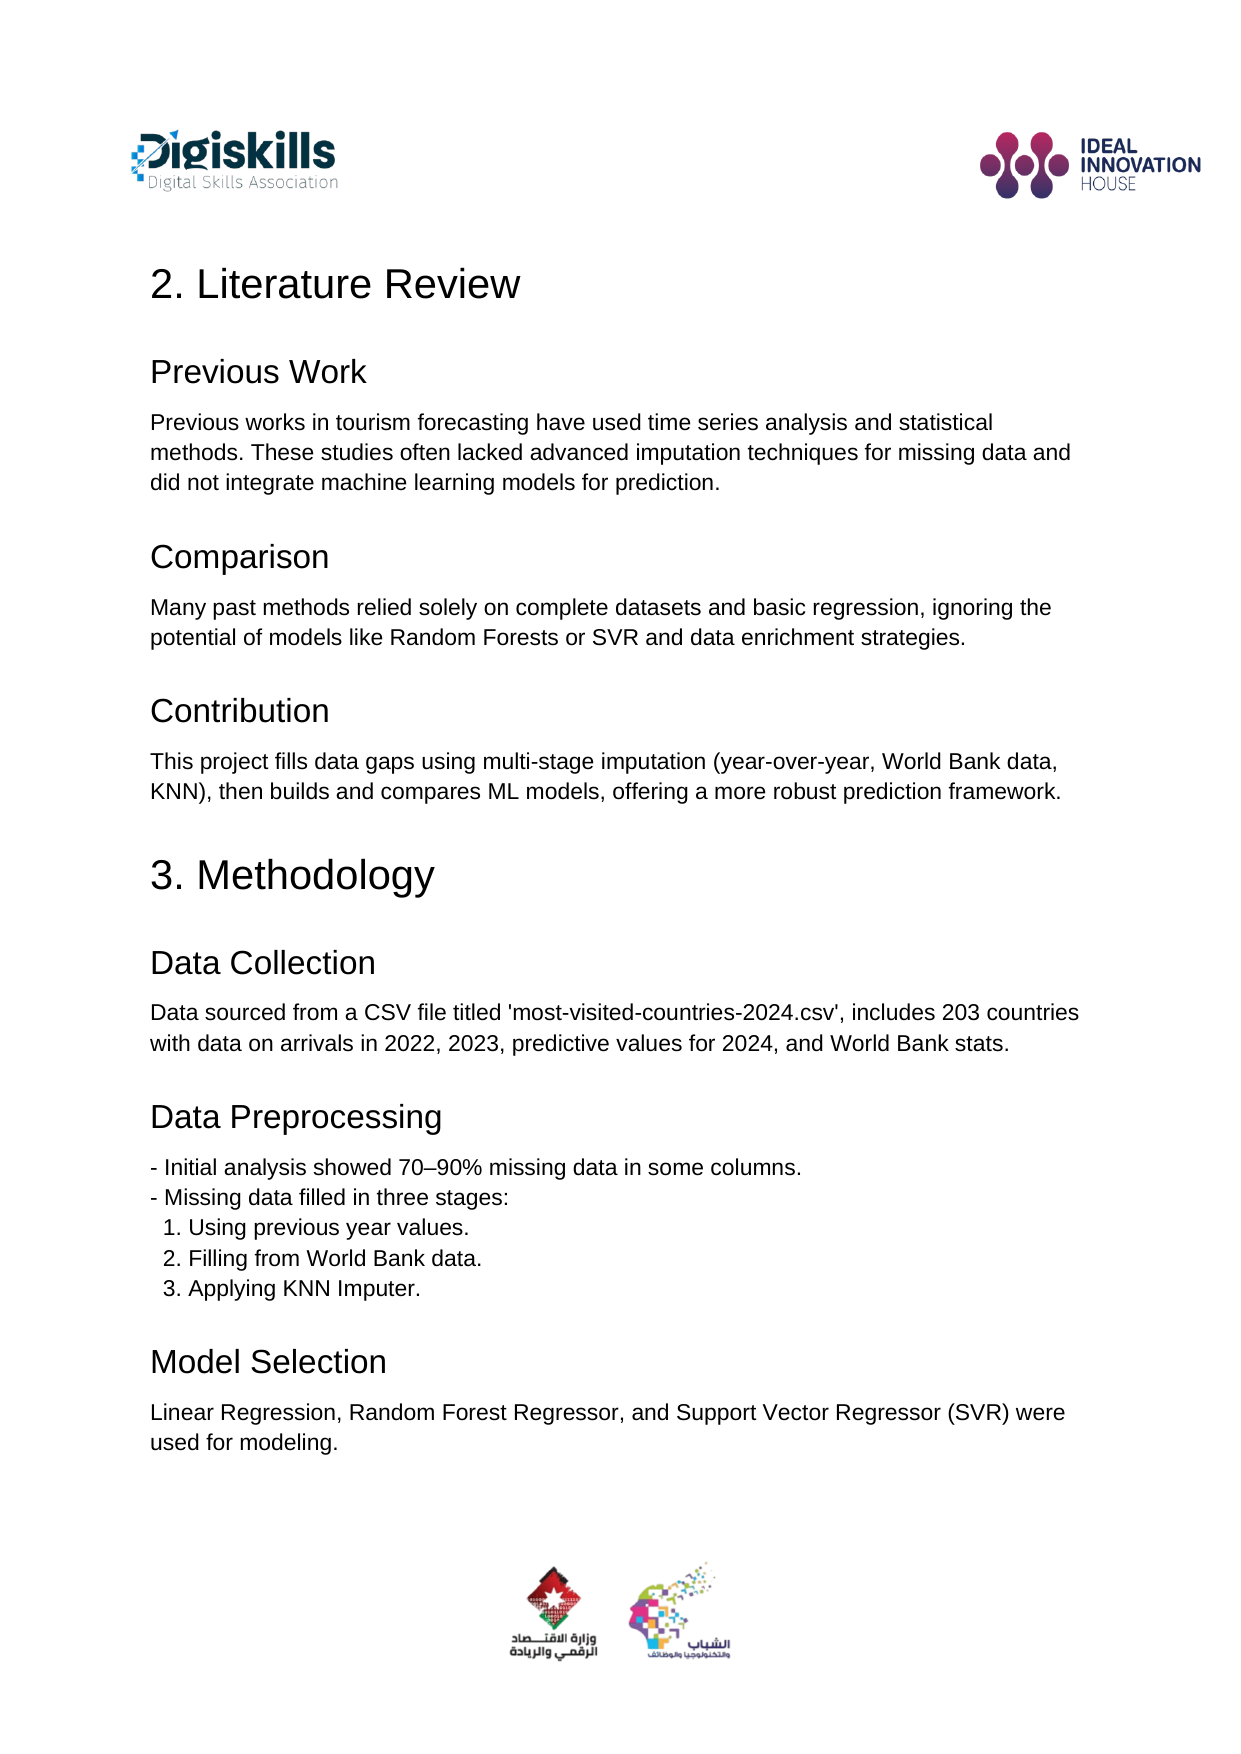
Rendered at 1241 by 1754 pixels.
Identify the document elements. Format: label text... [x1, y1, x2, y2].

text Linear Regression, Random Forest Regressor, and Support Vector Regressor (SVR) were used for modeling. [150, 1399, 1090, 1456]
subtitle 3. Methodology [150, 850, 1090, 898]
subtitle Contribution [150, 691, 1090, 730]
text Data sourced from a CSV file titled 'most-visited-countries-2024.csv', includes 203 countries with data on arrivals in 2022, 2023, predictive values for 2024, and World Bank stats. [150, 999, 1090, 1056]
text Many past methods relied solely on complete datasets and basic regression, ignoring the potential of models like Random Forests or SVR and data enrichment strategies. [150, 593, 1090, 650]
text Previous works in tourism forecasting have used time series analysis and statistical methods. These studies often lacked advanced imputation techniques for missing data and did not integrate machine learning models for prediction. [150, 409, 1090, 495]
subtitle Model Selection [150, 1342, 1090, 1381]
picture [18, 75, 1207, 256]
subtitle Data Collection [150, 943, 1090, 981]
subtitle 2. Literature Review [150, 259, 1090, 307]
text - Initial analysis showed 70–90% missing data in some columns. - Missing data filled in three stages: 1. Using previous year values. 2. Filling from World Bank data. 3. Applying KNN Imputer. [150, 1154, 1090, 1301]
text This project fills data gaps using multi-stage imputation (year-over-year, World Bank data, KNN), then builds and compares ML models, offering a more robust prediction framework. [150, 748, 1090, 804]
picture [478, 1523, 754, 1676]
subtitle Comparison [150, 537, 1090, 575]
subtitle Data Preprocessing [150, 1097, 1090, 1136]
subtitle Previous Work [150, 352, 1090, 390]
